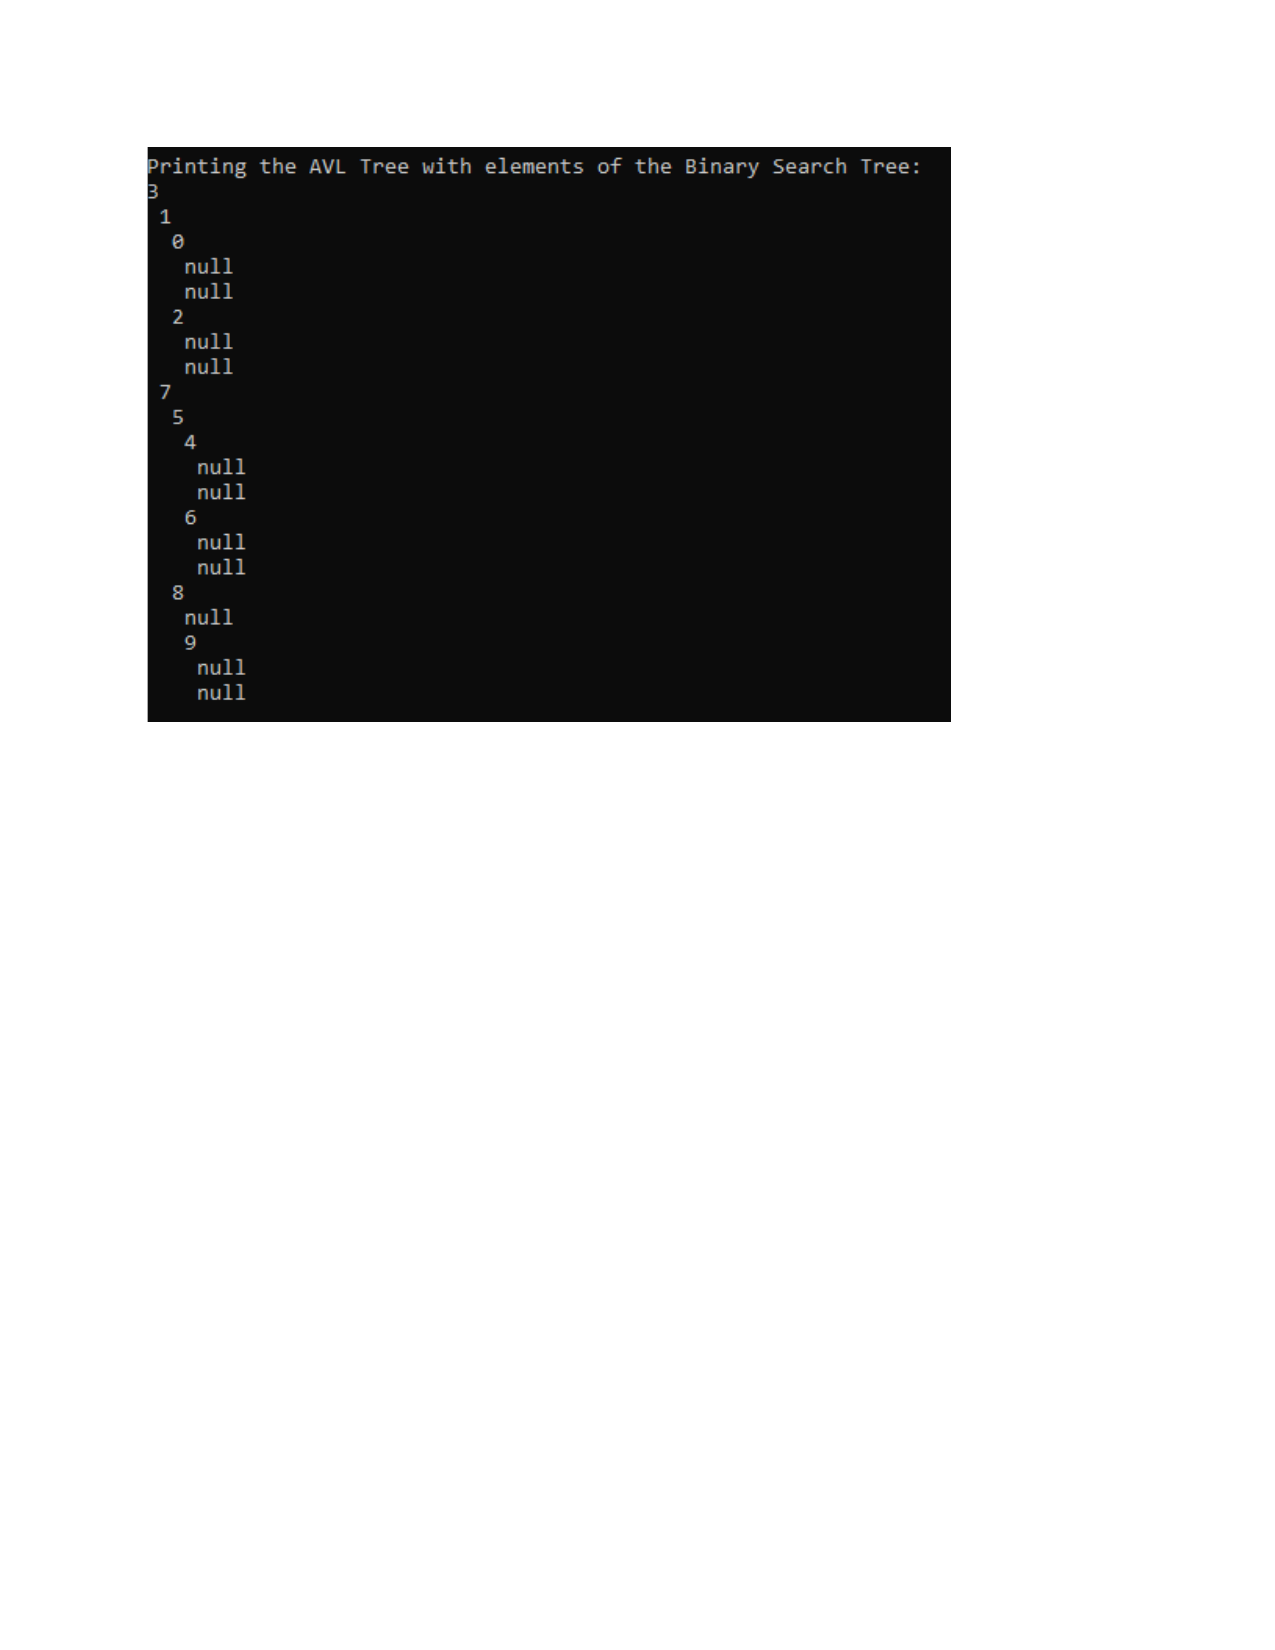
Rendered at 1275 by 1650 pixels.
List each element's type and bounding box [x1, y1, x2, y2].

picture [147, 147, 951, 722]
